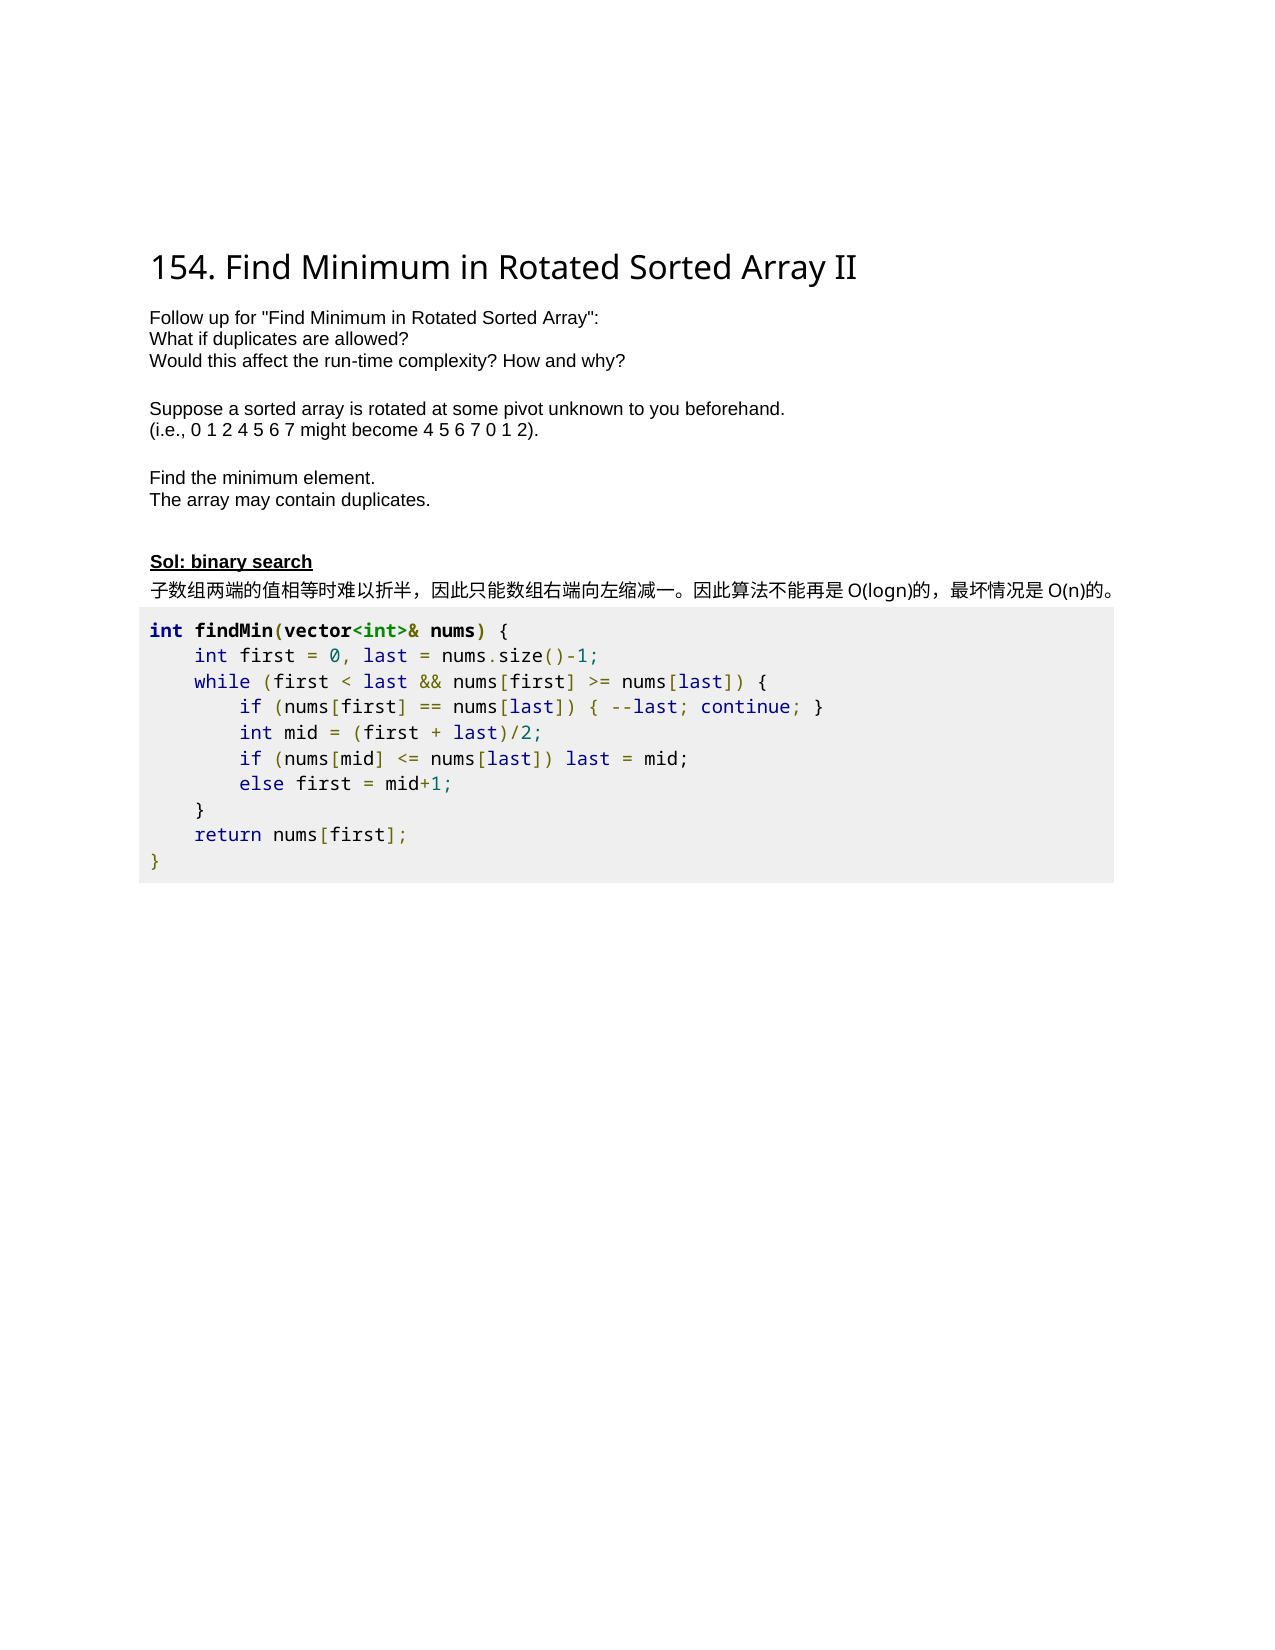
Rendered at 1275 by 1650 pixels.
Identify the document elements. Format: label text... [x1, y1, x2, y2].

text Sol: binary search [150, 551, 1125, 572]
table_header int findMin(vector<int>& nums) { int first = 0, last = nums.size()-1; while (first < last && nums[first] >= nums[last]) { if (nums[first] == nums[last]) { --last; continue; } int mid = (first + last)/2; if (nums[mid] <= nums[last]) last = mid; else first = mid+1; } return nums[first]; } [139, 607, 1114, 883]
subtitle 154. Find Minimum in Rotated Sorted Array II [150, 244, 1125, 289]
table_header Follow up for "Find Minimum in Rotated Sorted Array": What if duplicates are allowed? Would this affect the run-time complexity? How and why? Suppose a sorted array is rotated at some pivot unknown to you beforehand. (i.e., 0 1 2 4 5 6 7 might become 4 5 6 7 0 1 2). Find the minimum element. The array may contain duplicates. [139, 296, 1114, 521]
text 子数组两端的值相等时难以折半，因此只能数组右端向左缩减一。因此算法不能再是O(logn)的，最坏情况是O(n)的。 [150, 576, 1125, 603]
